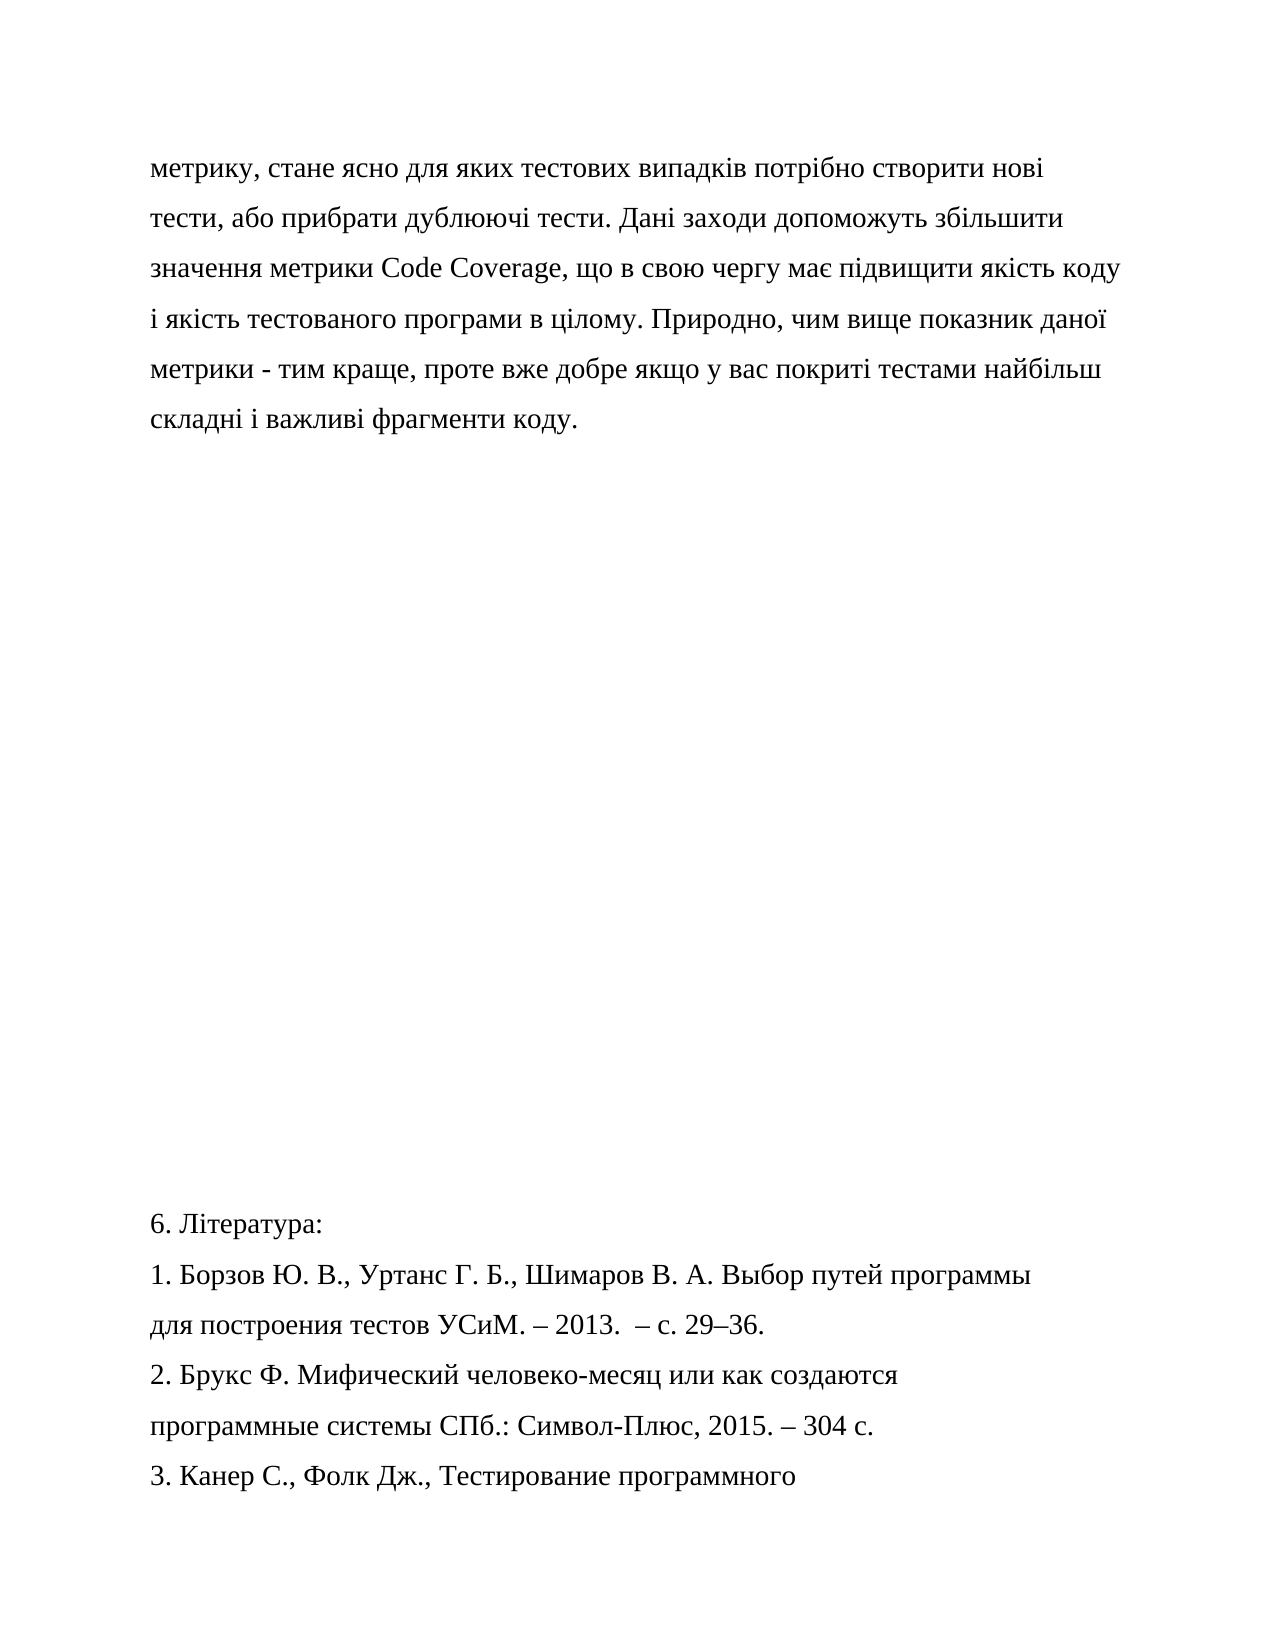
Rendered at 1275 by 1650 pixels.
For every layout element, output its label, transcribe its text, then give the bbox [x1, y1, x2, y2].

text программные системы СПб.: Символ-Плюс, 2015. – 304 с. [150, 1408, 1125, 1441]
text 2. Брукс Ф. Мифический человеко-месяц или как создаются [150, 1357, 1125, 1391]
text 1. Борзов Ю. В., Уртанс Г. Б., Шимаров В. А. Выбор путей программы [150, 1257, 1125, 1290]
text 3. Канер С., Фолк Дж., Тестирование программного [150, 1458, 1125, 1492]
text 6. Література: [150, 1207, 1125, 1240]
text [150, 150, 1125, 435]
text для построения тестов УСиМ. – 2013. – с. 29–36. [150, 1307, 1125, 1341]
